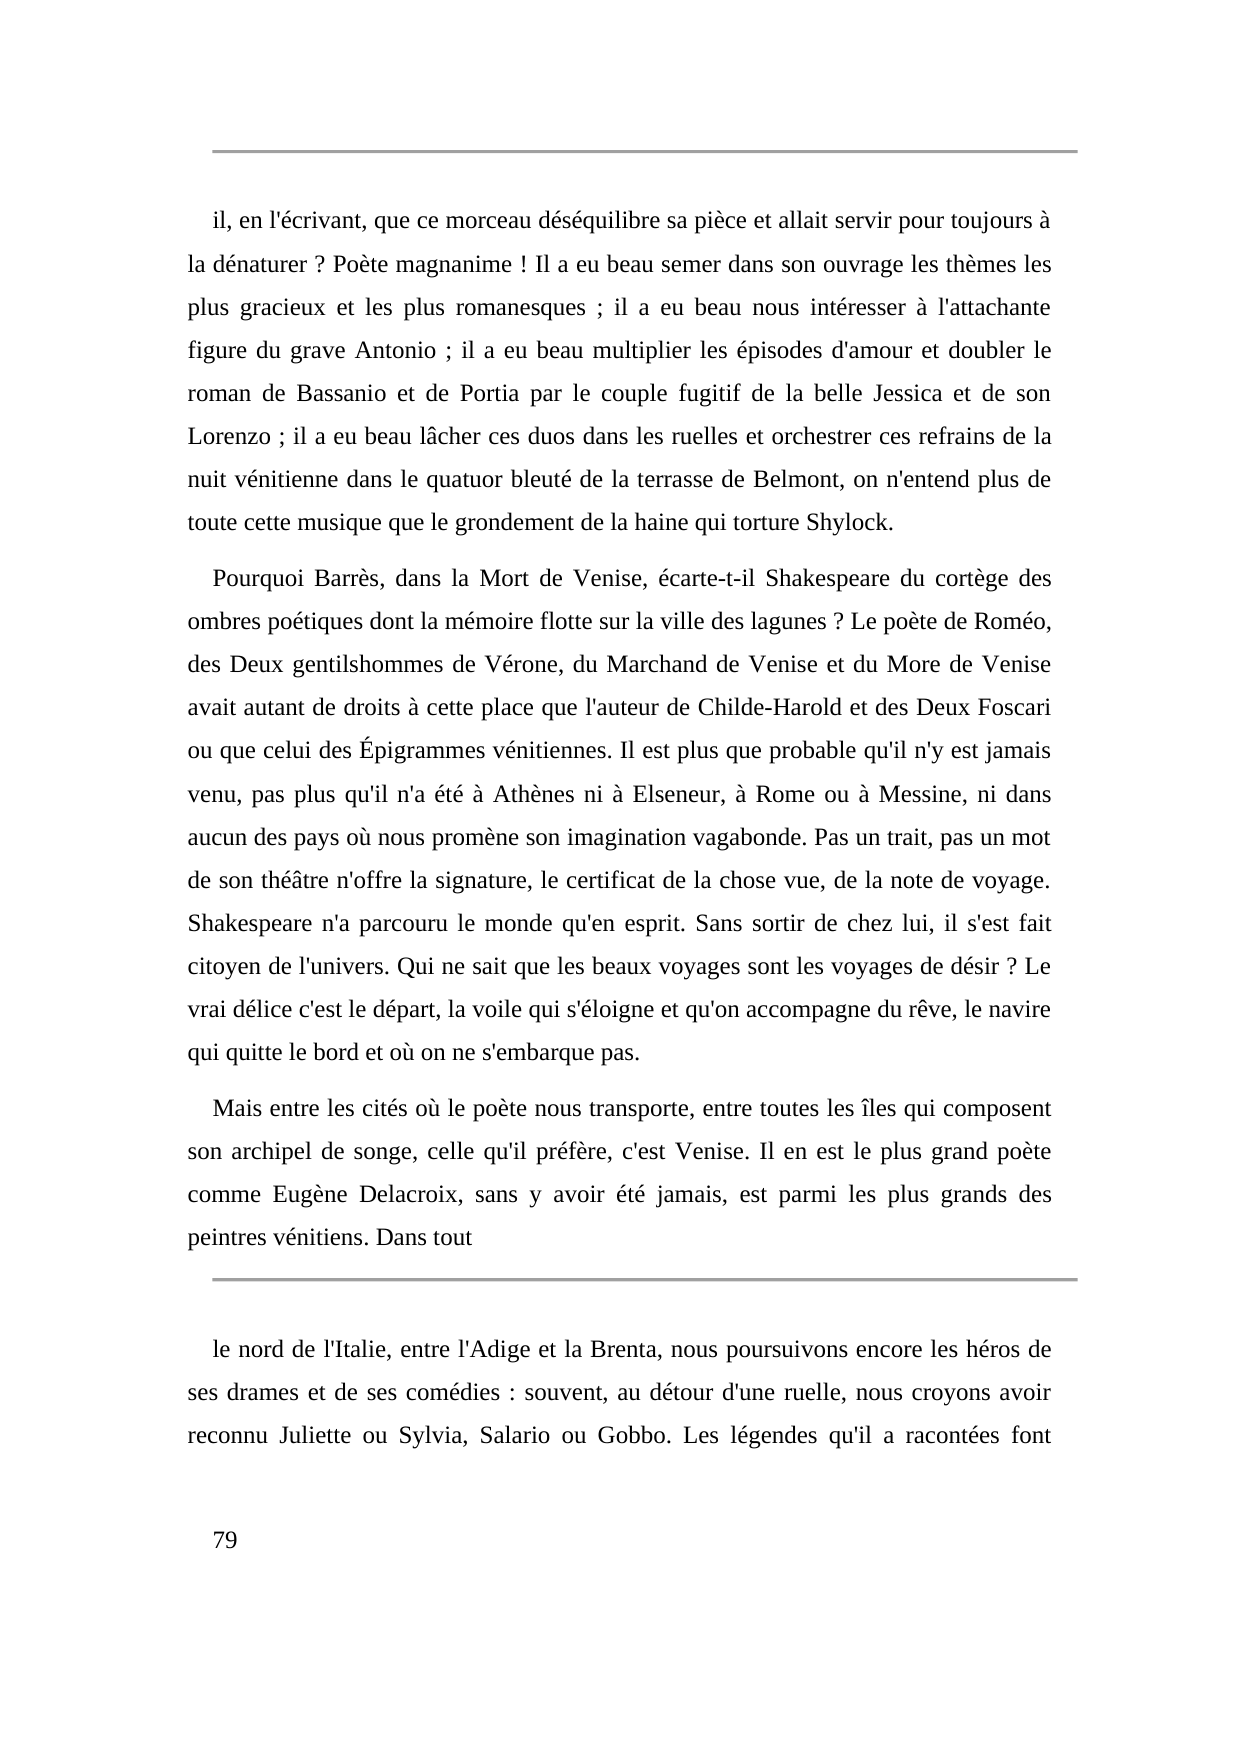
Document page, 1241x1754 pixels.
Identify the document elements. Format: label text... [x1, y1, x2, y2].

text Pourquoi Barrès, dans la Mort de Venise, écarte-t-il Shakespeare du cortège des ombres poétiques dont la mémoire flotte sur la ville des lagunes ? Le poète de Roméo, des Deux gentilshommes de Vérone, du Marchand de Venise et du More de Venise avait autant de droits à cette place que l'auteur de Childe-Harold et des Deux Foscari ou que celui des Épigrammes vénitiennes. Il est plus que probable qu'il n'y est jamais venu, pas plus qu'il n'a été à Athènes ni à Elseneur, à Rome ou à Messine, ni dans aucun des pays où nous promène son imagination vagabonde. Pas un trait, pas un mot de son théâtre n'offre la signature, le certificat de la chose vue, de la note de voyage. Shakespeare n'a parcouru le monde qu'en esprit. Sans sortir de chez lui, il s'est fait citoyen de l'univers. Qui ne sait que les beaux voyages sont les voyages de désir ? Le vrai délice c'est le départ, la voile qui s'éloigne et qu'on accompagne du rêve, le navire qui quitte le bord et où on ne s'embarque pas. [187, 563, 1053, 1066]
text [187, 1334, 1053, 1449]
text il, en l'écrivant, que ce morceau déséquilibre sa pièce et allait servir pour toujours à la dénaturer ? Poète magnanime ! Il a eu beau semer dans son ouvrage les thèmes les plus gracieux et les plus romanesques ; il a eu beau nous intéresser à l'attachante figure du grave Antonio ; il a eu beau multiplier les épisodes d'amour et doubler le roman de Bassanio et de Portia par le couple fugitif de la belle Jessica et de son Lorenzo ; il a eu beau lâcher ces duos dans les ruelles et orchestrer ces refrains de la nuit vénitienne dans le quatuor bleuté de la terrasse de Belmont, on n'entend plus de toute cette musique que le grondement de la haine qui torture Shylock. [187, 206, 1053, 536]
text Mais entre les cités où le poète nous transporte, entre toutes les îles qui composent son archipel de songe, celle qu'il préfère, c'est Venise. Il en est le plus grand poète comme Eugène Delacroix, sans y avoir été jamais, est parmi les plus grands des peintres vénitiens. Dans tout [187, 1093, 1053, 1251]
